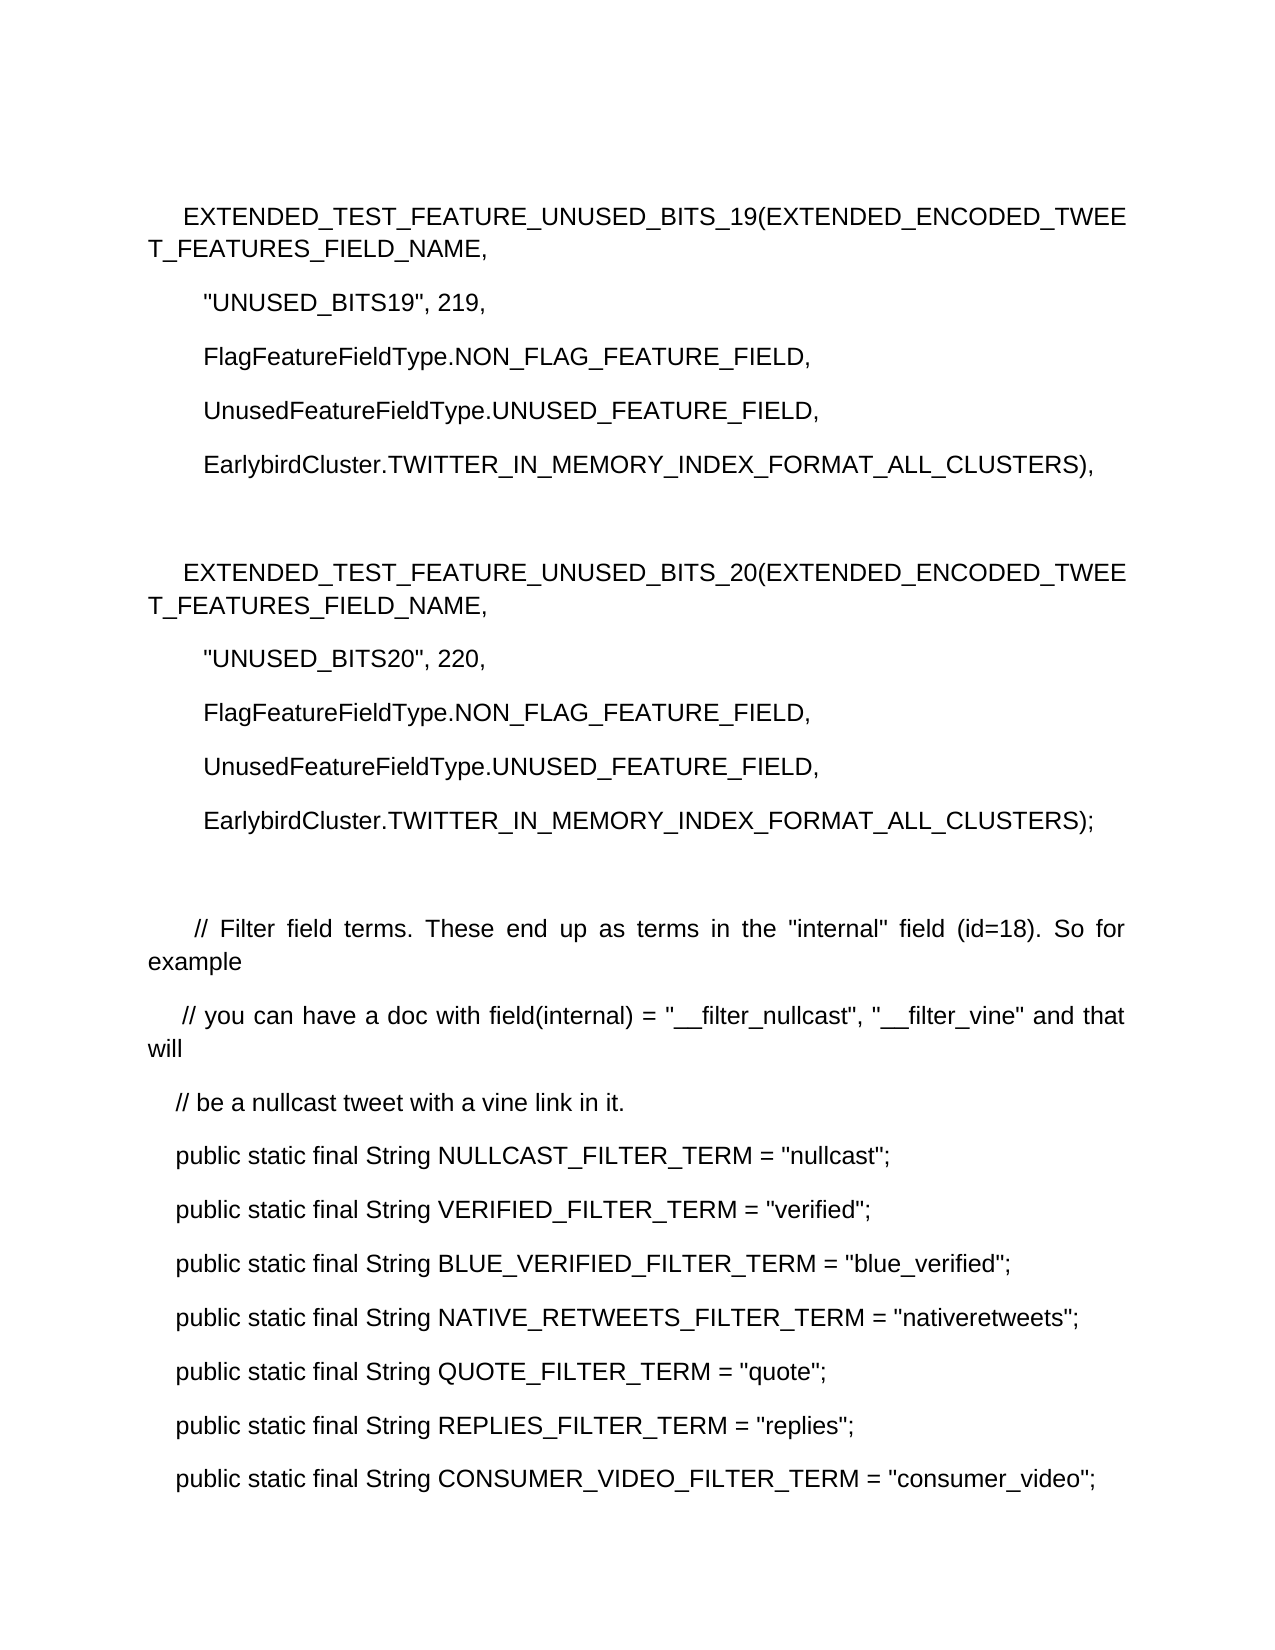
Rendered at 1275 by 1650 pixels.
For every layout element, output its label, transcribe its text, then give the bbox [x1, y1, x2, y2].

text "UNUSED_BITS19", 219, [148, 288, 1127, 317]
text EarlybirdCluster.TWITTER_IN_MEMORY_INDEX_FORMAT_ALL_CLUSTERS), [148, 450, 1127, 479]
text // you can have a doc with field(internal) = "__filter_nullcast", "__filter_vine" and that will [148, 1001, 1127, 1062]
text UnusedFeatureFieldType.UNUSED_FEATURE_FIELD, [148, 752, 1127, 781]
text public static final String NATIVE_RETWEETS_FILTER_TERM = "nativeretweets"; [148, 1303, 1127, 1332]
text public static final String CONSUMER_VIDEO_FILTER_TERM = "consumer_video"; [148, 1464, 1127, 1493]
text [148, 342, 1127, 371]
text public static final String REPLIES_FILTER_TERM = "replies"; [148, 1411, 1127, 1439]
text public static final String VERIFIED_FILTER_TERM = "verified"; [148, 1195, 1127, 1224]
text EXTENDED_TEST_FEATURE_UNUSED_BITS_20(EXTENDED_ENCODED_TWEET_FEATURES_FIELD_NAME, [148, 558, 1127, 619]
text public static final String BLUE_VERIFIED_FILTER_TERM = "blue_verified"; [148, 1249, 1127, 1278]
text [148, 396, 1127, 425]
text FlagFeatureFieldType.NON_FLAG_FEATURE_FIELD, [148, 698, 1127, 727]
text // Filter field terms. These end up as terms in the "internal" field (id=18). So for example [148, 914, 1127, 976]
text EXTENDED_TEST_FEATURE_UNUSED_BITS_19(EXTENDED_ENCODED_TWEET_FEATURES_FIELD_NAME, [148, 201, 1127, 263]
text "UNUSED_BITS20", 220, [148, 644, 1127, 673]
text public static final String NULLCAST_FILTER_TERM = "nullcast"; [148, 1141, 1127, 1170]
text // be a nullcast tweet with a vine link in it. [148, 1087, 1127, 1116]
text EarlybirdCluster.TWITTER_IN_MEMORY_INDEX_FORMAT_ALL_CLUSTERS); [148, 806, 1127, 835]
text public static final String QUOTE_FILTER_TERM = "quote"; [148, 1357, 1127, 1386]
